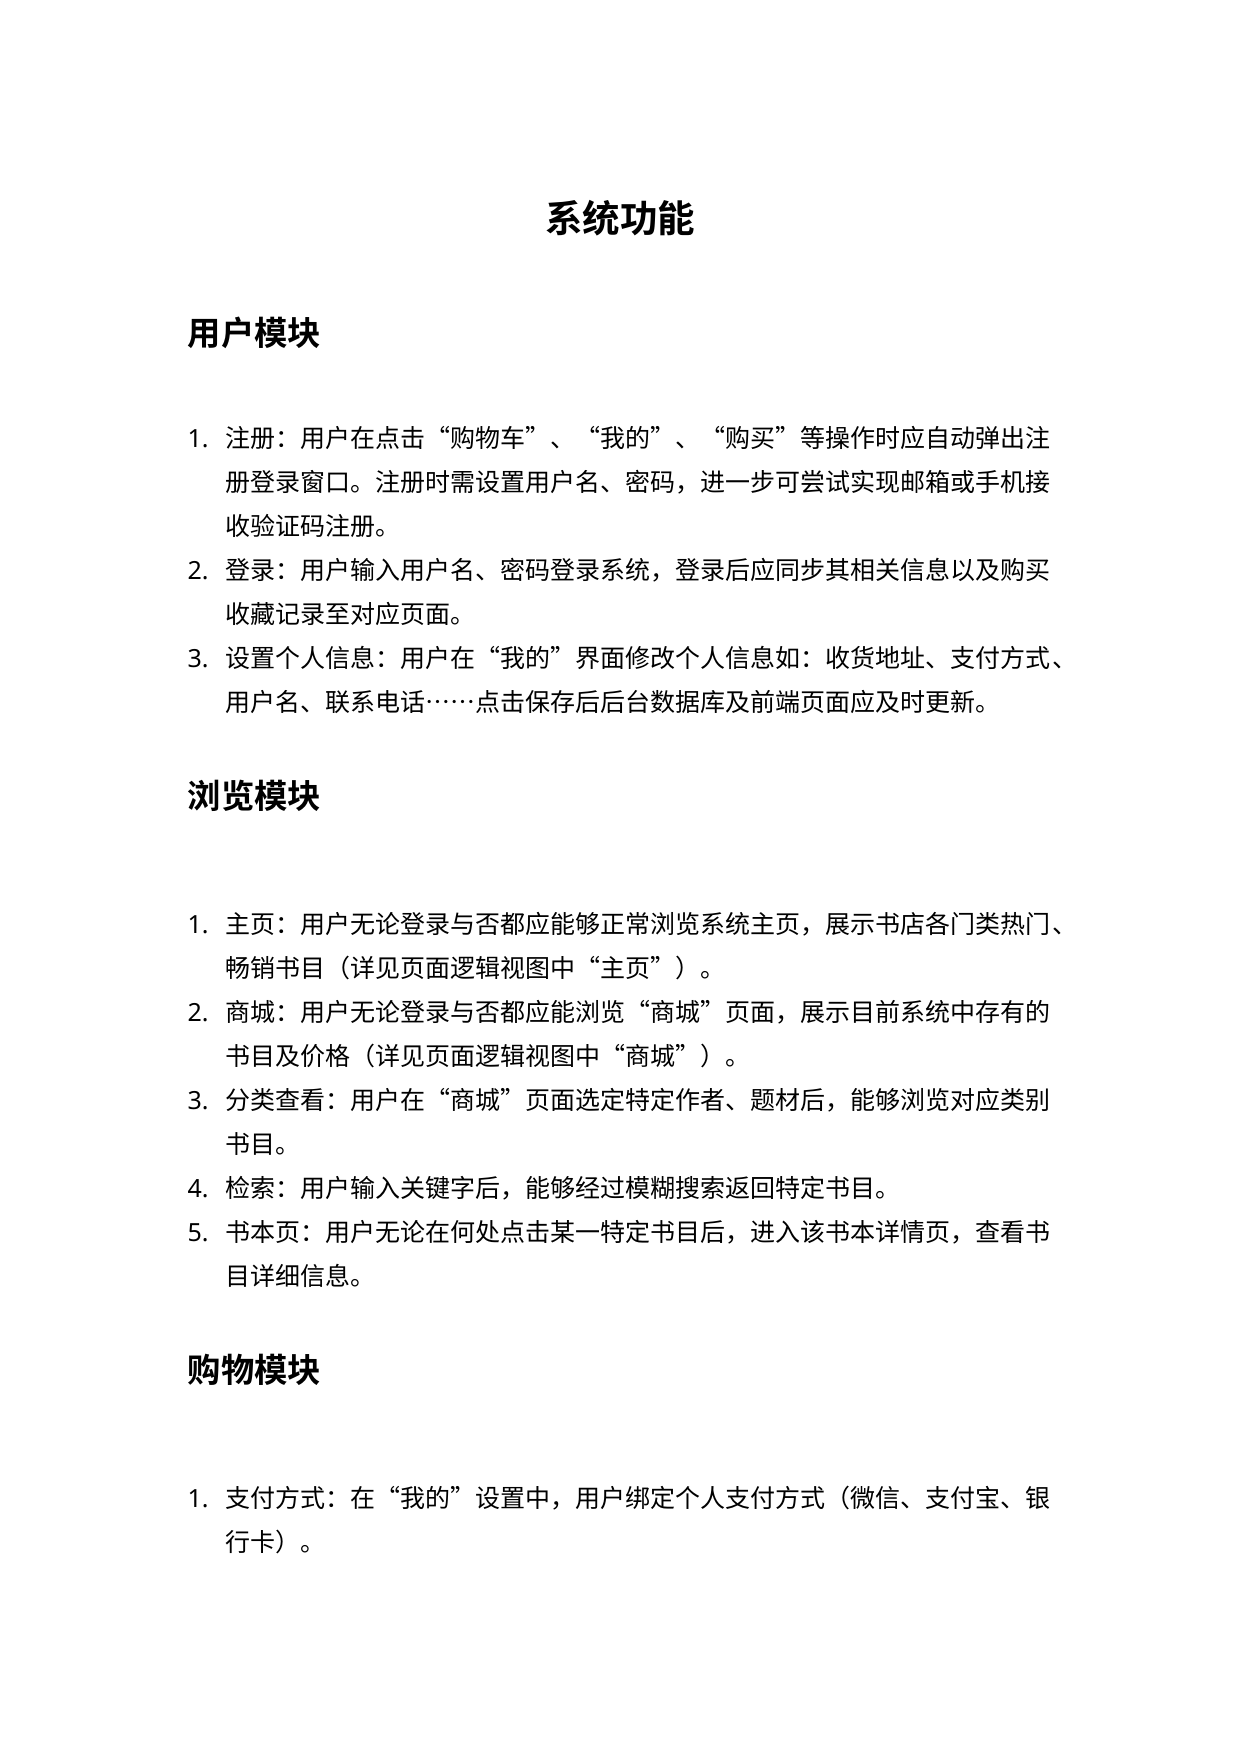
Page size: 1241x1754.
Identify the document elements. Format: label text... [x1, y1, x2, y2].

list 登录：用户输入用户名、密码登录系统，登录后应同步其相关信息以及购买收藏记录至对应页面。 [187, 547, 1053, 635]
subtitle 购物模块 [187, 1324, 1053, 1412]
subtitle 浏览模块 [187, 750, 1053, 838]
list 设置个人信息：用户在“我的”界面修改个人信息如：收货地址、支付方式、用户名、联系电话……点击保存后后台数据库及前端页面应及时更新。 [187, 635, 1053, 723]
list 商城：用户无论登录与否都应能浏览“商城”页面，展示目前系统中存有的书目及价格（详见页面逻辑视图中“商城”）。 [187, 988, 1053, 1076]
list 分类查看：用户在“商城”页面选定特定作者、题材后，能够浏览对应类别书目。 [187, 1076, 1053, 1164]
list 书本页：用户无论在何处点击某一特定书目后，进入该书本详情页，查看书目详细信息。 [187, 1209, 1053, 1297]
list 主页：用户无论登录与否都应能够正常浏览系统主页，展示书店各门类热门、畅销书目（详见页面逻辑视图中“主页”）。 [187, 900, 1053, 988]
subtitle 用户模块 [187, 287, 1053, 375]
list 注册：用户在点击“购物车”、“我的”、“购买”等操作时应自动弹出注册登录窗口。注册时需设置用户名、密码，进一步可尝试实现邮箱或手机接收验证码注册。 [187, 414, 1053, 547]
list 支付方式：在“我的”设置中，用户绑定个人支付方式（微信、支付宝、银行卡）。 [187, 1474, 1053, 1562]
text 系统功能 [187, 172, 1053, 260]
list 检索：用户输入关键字后，能够经过模糊搜索返回特定书目。 [187, 1164, 1053, 1209]
